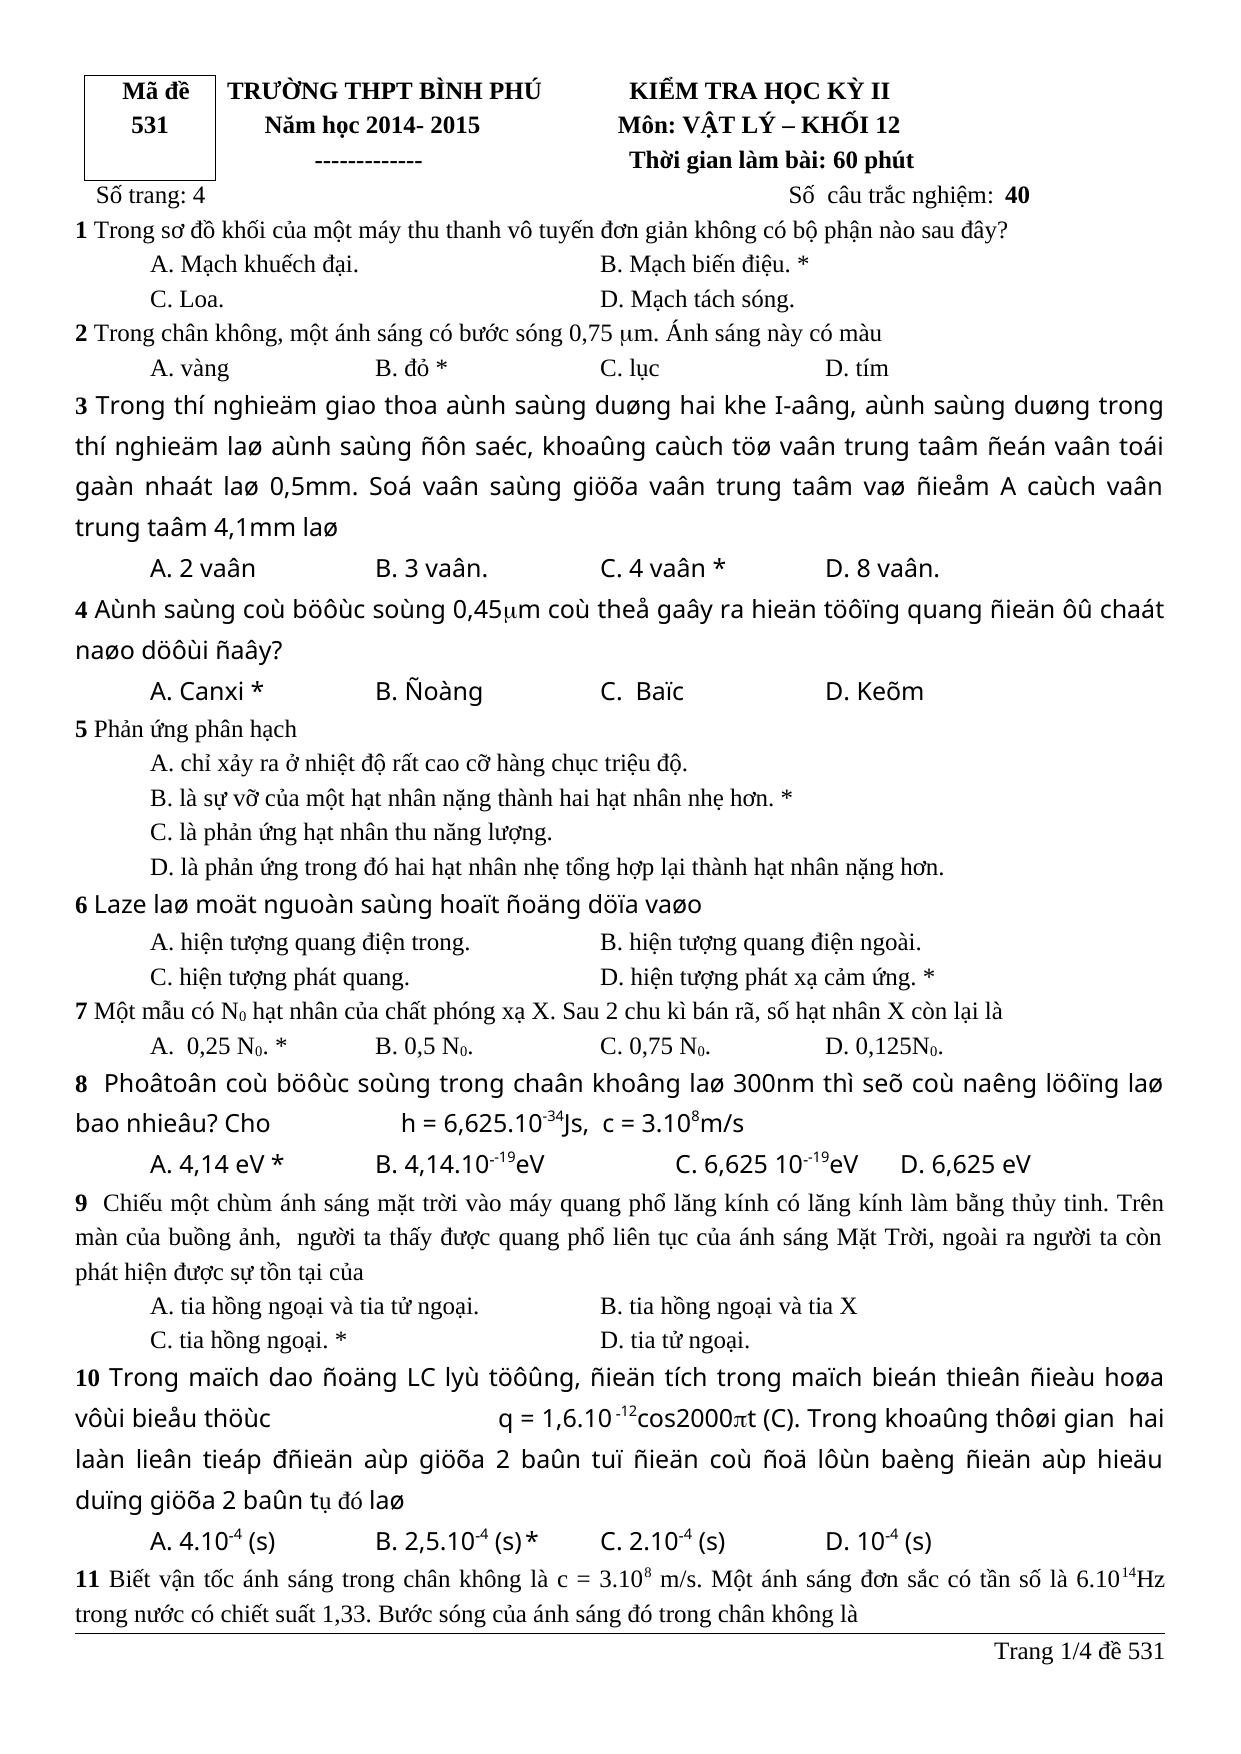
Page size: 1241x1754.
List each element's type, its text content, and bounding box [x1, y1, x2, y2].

text Trong chân không, một ánh sáng có bước sóng 0,75 m. Ánh sáng này có màu [75, 318, 1165, 347]
text A. 2 vaân B. 3 vaân. C. 4 vaân * D. 8 vaân. [75, 551, 1165, 585]
text C. tia hồng ngoại. * D. tia tử ngoại. [75, 1326, 1165, 1354]
text C. là phản ứng hạt nhân thu năng lượng. [150, 817, 1165, 846]
text C. Loa. D. Mạch tách sóng. [75, 284, 1165, 313]
text A. vàng B. đỏ * C. lục D. tím [75, 353, 1165, 382]
text A. chỉ xảy ra ở nhiệt độ rất cao cỡ hàng chục triệu độ. [150, 748, 1165, 777]
text Aùnh saùng coù böôùc soùng 0,45m coù theå gaây ra hieän töôïng quang ñieän ôû chaát naøo döôùi ñaây? [75, 592, 1165, 666]
table_cell 40 [994, 180, 1240, 215]
table_cell Số câu trắc nghiệm: [216, 180, 994, 215]
text C. hiện tượng phát quang. D. hiện tượng phát xạ cảm ứng. * [75, 962, 1165, 991]
text A. Mạch khuếch đại. B. Mạch biến điệu. * [75, 249, 1165, 278]
table_header TRƯỜNG THPT BÌNH PHÚ KIỂM TRA HỌC KỲ II Năm học 2014- 2015 Môn: VẬT LÝ – KHỐI 12 ------------- Thời gian làm bài: 60 phút [216, 75, 1240, 179]
text Chiếu một chùm ánh sáng mặt trời vào máy quang phổ lăng kính có lăng kính làm bằng thủy tinh. Trên màn của buồng ảnh, người ta thấy được quang phổ liên tục của ánh sáng Mặt Trời, ngoài ra người ta còn phát hiện được sự tồn tại của [75, 1188, 1165, 1285]
text Biết vận tốc ánh sáng trong chân không là c = 3.108 m/s. Một ánh sáng đơn sắc có tần số là 6.1014Hz trong nước có chiết suất 1,33. Bước sóng của ánh sáng đó trong chân không là [75, 1564, 1165, 1627]
text A. Canxi * B. Ñoàng C. Baïc D. Keõm [75, 673, 1165, 707]
table_header Mã đề 531 [85, 76, 215, 179]
text Phoâtoân coù böôùc soùng trong chaân khoâng laø 300nm thì seõ coù naêng löôïng laø bao nhieâu? Cho h = 6,625.10-34Js, c = 3.108m/s [75, 1065, 1165, 1140]
text Trong sơ đồ khối của một máy thu thanh vô tuyến đơn giản không có bộ phận nào sau đây? [75, 215, 1165, 244]
text Phản ứng phân hạch [75, 714, 1165, 743]
text A. 0,25 N0. * B. 0,5 N0. C. 0,75 N0. D. 0,125N0. [75, 1031, 1165, 1059]
text A. 4.104 (s) B. 2,5.104 (s) * C. 2.104 (s) D. 104 (s) [75, 1523, 1165, 1557]
text Trong thí nghieäm giao thoa aùnh saùng duøng hai khe I-aâng, aùnh saùng duøng trong thí nghieäm laø aùnh saùng ñôn saéc, khoaûng caùch töø vaân trung taâm ñeán vaân toái gaàn nhaát laø 0,5mm. Soá vaân saùng giöõa vaân trung taâm vaø ñieåm A caùch vaân trung taâm 4,1mm laø [75, 387, 1165, 544]
text A. hiện tượng quang điện trong. B. hiện tượng quang điện ngoài. [75, 927, 1165, 956]
text A. 4,14 eV * B. 4,14.10-19eV C. 6,625 10-19eV D. 6,625 eV [150, 1147, 1165, 1181]
text A. tia hồng ngoại và tia tử ngoại. B. tia hồng ngoại và tia X [75, 1291, 1165, 1320]
text Trong maïch dao ñoäng LC lyù töôûng, ñieän tích trong maïch bieán thieân ñieàu hoøa vôùi bieåu thöùc q = 1,6.1012cos2000t (C). Trong khoaûng thôøi gian hai laàn lieân tieáp đñieän aùp giöõa 2 baûn tuï ñieän coù ñoä lôùn baèng ñieän aùp hieäu duïng giöõa 2 baûn tụ đó laø [75, 1360, 1165, 1517]
table_cell Số trang: 4 [84, 181, 216, 215]
text B. là sự vỡ của một hạt nhân nặng thành hai hạt nhân nhẹ hơn. * [150, 783, 1165, 812]
text Một mẫu có N0 hạt nhân của chất phóng xạ X. Sau 2 chu kì bán rã, số hạt nhân X còn lại là [75, 996, 1165, 1025]
text D. là phản ứng trong đó hai hạt nhân nhẹ tổng hợp lại thành hạt nhân nặng hơn. [150, 852, 1165, 881]
text Laze laø moät nguoàn saùng hoaït ñoäng döïa vaøo [75, 886, 1165, 921]
